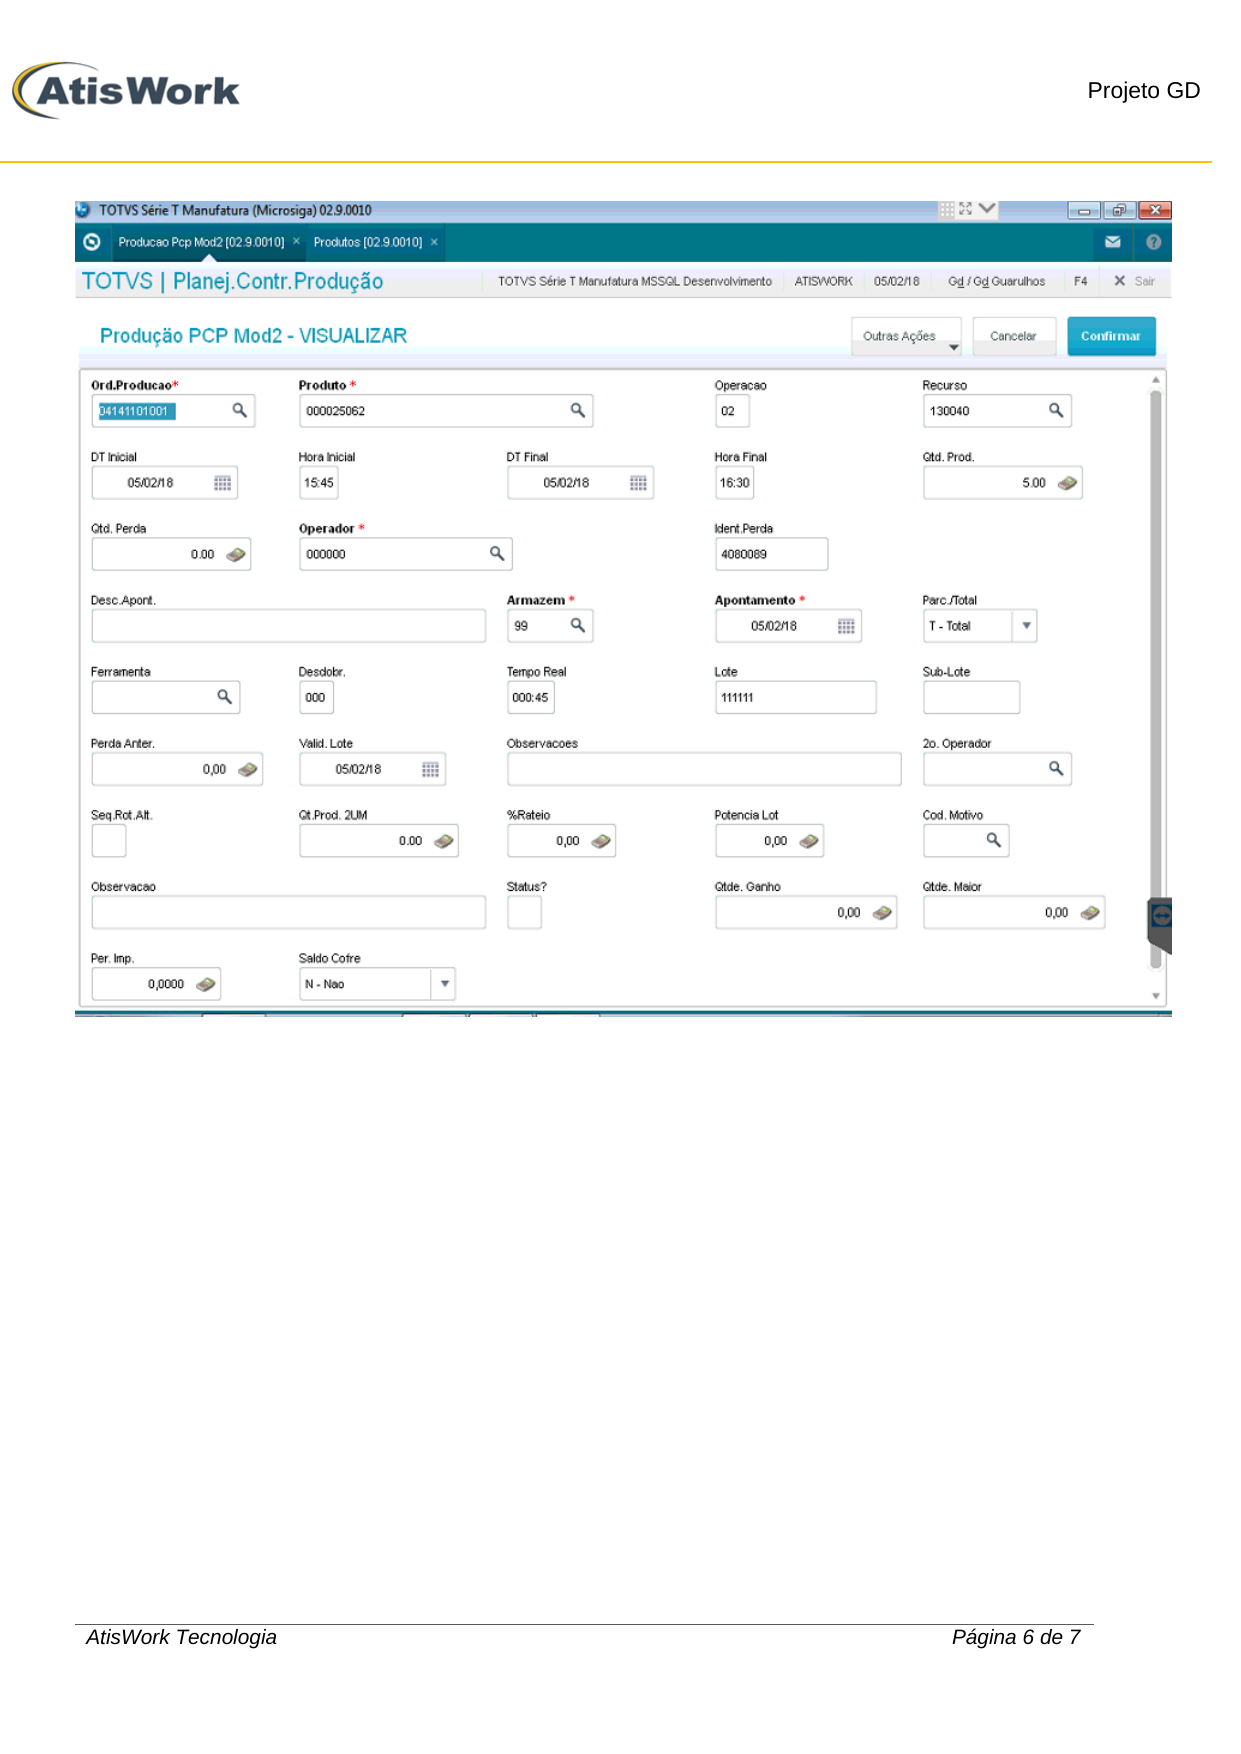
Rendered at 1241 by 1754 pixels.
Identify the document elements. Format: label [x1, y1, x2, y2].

picture [1105, 236, 1120, 248]
picture [0, 44, 267, 137]
picture [333, 238, 352, 246]
picture [75, 201, 1172, 1017]
picture [382, 237, 389, 246]
picture [398, 237, 405, 246]
picture [417, 238, 421, 249]
picture [1146, 234, 1161, 249]
picture [84, 233, 100, 250]
picture [315, 237, 324, 246]
picture [369, 237, 379, 246]
